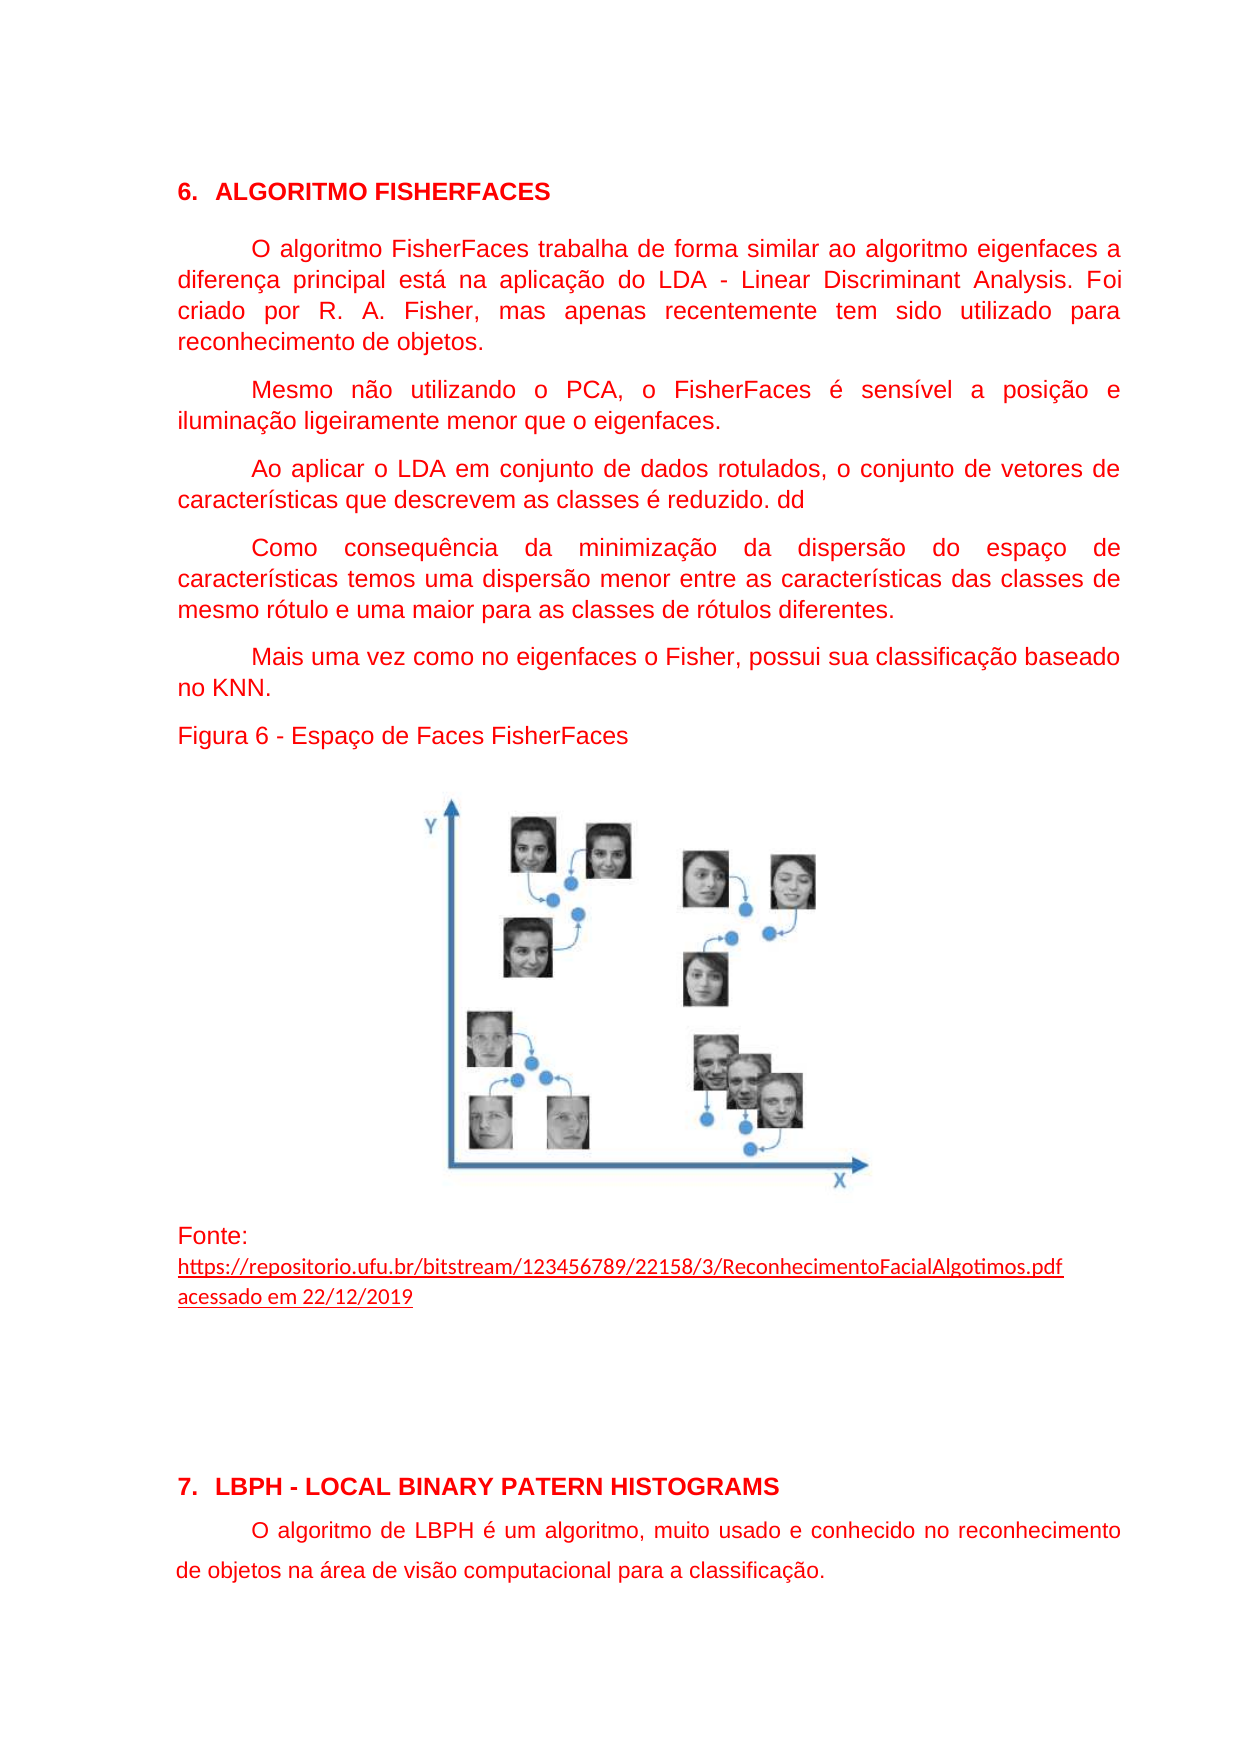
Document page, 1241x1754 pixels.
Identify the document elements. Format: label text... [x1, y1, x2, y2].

text O algoritmo FisherFaces trabalha de forma similar ao algoritmo eigenfaces a diferença principal está na aplicação do LDA - Linear Discriminant Analysis. Foi criado por R. A. Fisher, mas apenas recentemente tem sido utilizado para reconhecimento de objetos. [177, 234, 1122, 356]
text Mesmo não utilizando o PCA, o FisherFaces é sensível a posição e iluminação ligeiramente menor que o eigenfaces. [177, 375, 1122, 435]
text Fonte: https://repositorio.ufu.br/bitstream/123456789/22158/3/ReconhecimentoFacialAlgotimos.pdf acessado em 22/12/2019 [177, 1221, 1122, 1310]
subtitle Algoritmo FisherFaces [177, 177, 1122, 206]
subtitle LBPH - LOCAL BINARY PATERN HISTOGRAMS [177, 1472, 1122, 1501]
picture [382, 770, 917, 1203]
text Como consequência da minimização da dispersão do espaço de características temos uma dispersão menor entre as características das classes de mesmo rótulo e uma maior para as classes de rótulos diferentes. [177, 532, 1122, 623]
text O algoritmo de LBPH é um algoritmo, muito usado e conhecido no reconhecimento de objetos na área de visão computacional para a classificação. [176, 1517, 1122, 1583]
text Mais uma vez como no eigenfaces o Fisher, possui sua classificação baseado no KNN. [177, 642, 1122, 702]
text Figura 6 - Espaço de Faces FisherFaces [177, 721, 1122, 750]
text Ao aplicar o LDA em conjunto de dados rotulados, o conjunto de vetores de características que descrevem as classes é reduzido. dd [177, 454, 1122, 513]
